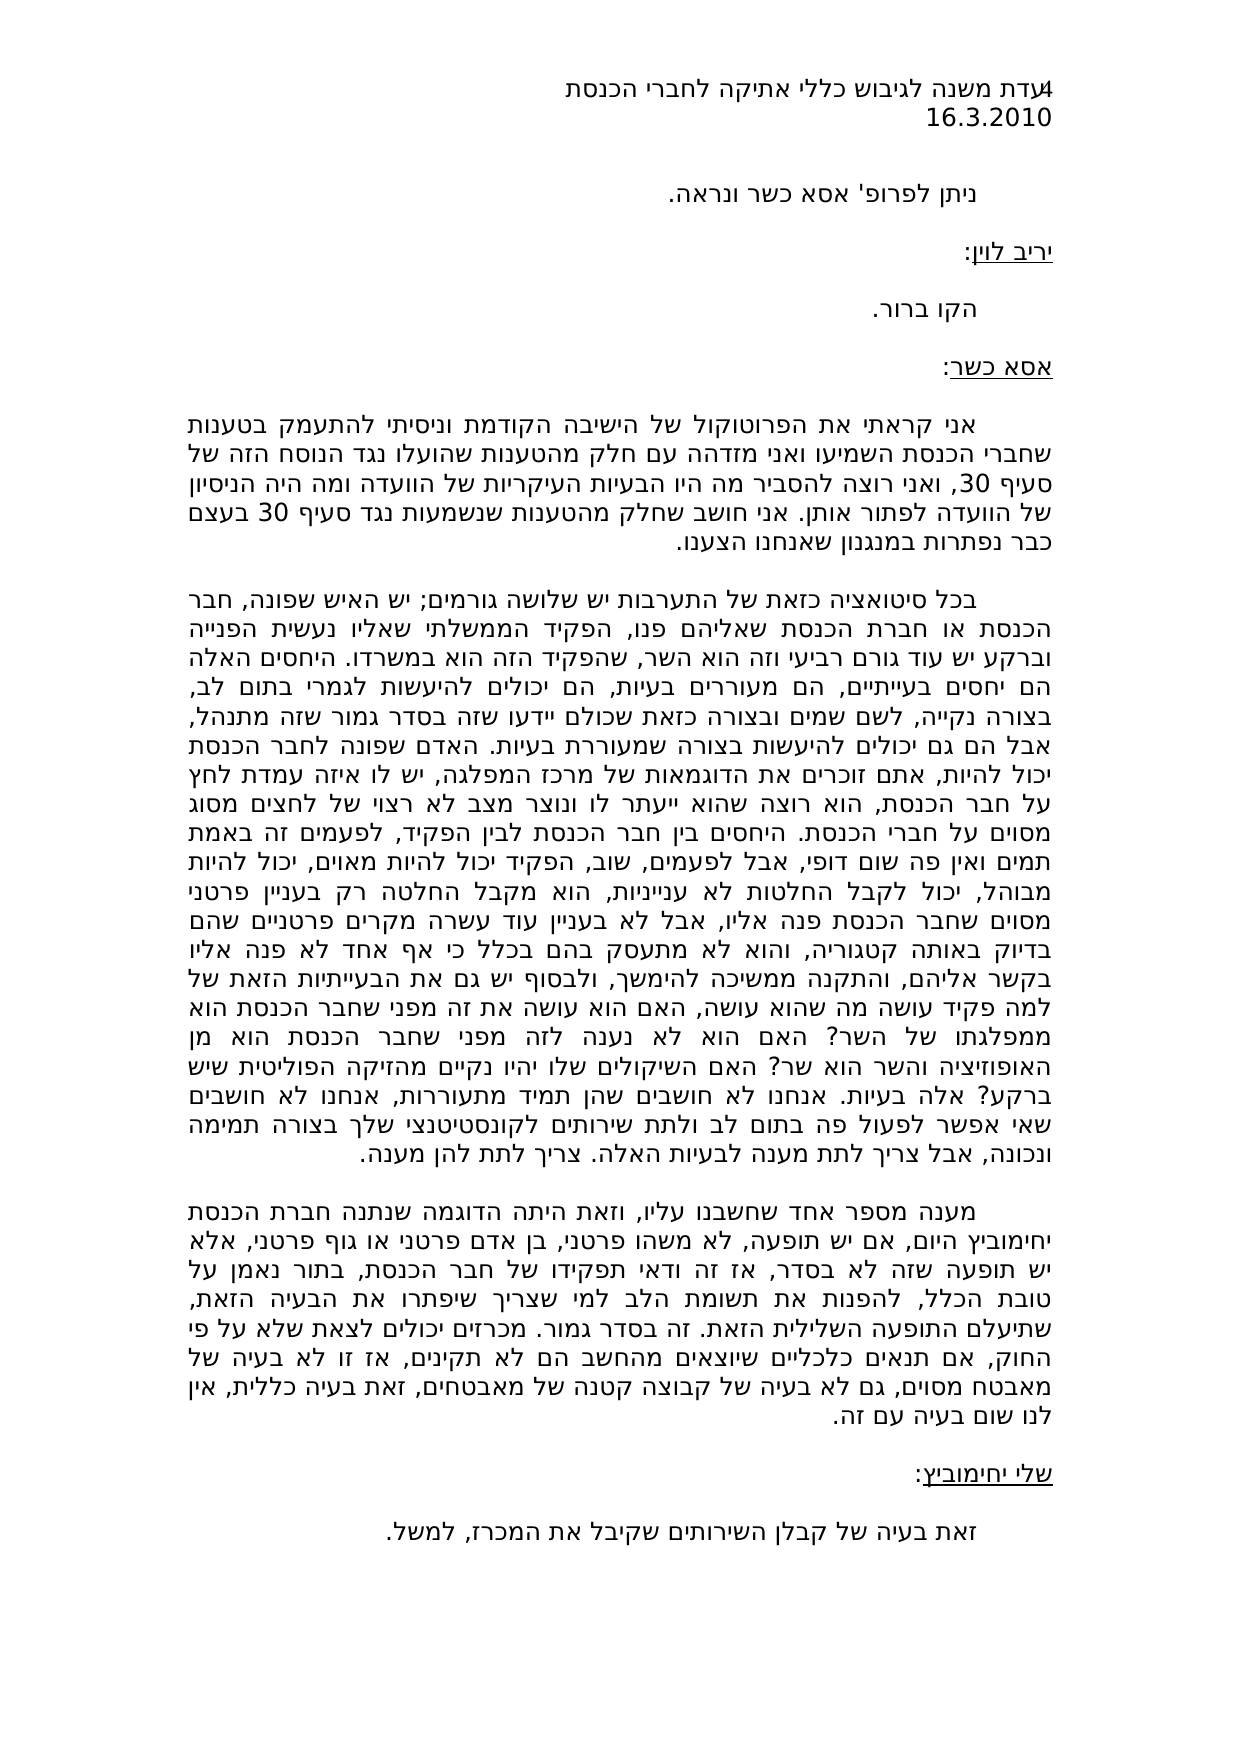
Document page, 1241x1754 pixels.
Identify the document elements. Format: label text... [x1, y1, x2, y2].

text בכל סיטואציה כזאת של התערבות יש שלושה גורמים; יש האיש שפונה, חבר הכנסת או חברת הכנסת שאליהם פנו, הפקיד הממשלתי שאליו נעשית הפנייה וברקע יש עוד גורם רביעי וזה הוא השר, שהפקיד הזה הוא במשרדו. היחסים האלה הם יחסים בעייתיים, הם מעוררים בעיות, הם יכולים להיעשות לגמרי בתום לב, בצורה נקייה, לשם שמים ובצורה כזאת שכולם יידעו שזה בסדר גמור שזה מתנהל, אבל הם גם יכולים להיעשות בצורה שמעוררת בעיות. האדם שפונה לחבר הכנסת יכול להיות, אתם זוכרים את הדוגמאות של מרכז המפלגה, יש לו איזה עמדת לחץ על חבר הכנסת, הוא רוצה שהוא ייעתר לו ונוצר מצב לא רצוי של לחצים מסוג מסוים על חברי הכנסת. היחסים בין חבר הכנסת לבין הפקיד, לפעמים זה באמת תמים ואין פה שום דופי, אבל לפעמים, שוב, הפקיד יכול להיות מאוים, יכול להיות מבוהל, יכול לקבל החלטות לא ענייניות, הוא מקבל החלטה רק בעניין פרטני מסוים שחבר הכנסת פנה אליו, אבל לא בעניין עוד עשרה מקרים פרטניים שהם בדיוק באותה קטגוריה, והוא לא מתעסק בהם בכלל כי אף אחד לא פנה אליו בקשר אליהם, והתקנה ממשיכה להימשך, ולבסוף יש גם את הבעייתיות הזאת של למה פקיד עושה מה שהוא עושה, האם הוא עושה את זה מפני שחבר הכנסת הוא ממפלגתו של השר? האם הוא לא נענה לזה מפני שחבר הכנסת הוא מן האופוזיציה והשר הוא שר? האם השיקולים שלו יהיו נקיים מהזיקה הפוליטית שיש ברקע? אלה בעיות. אנחנו לא חושבים שהן תמיד מתעוררות, אנחנו לא חושבים שאי אפשר לפעול פה בתום לב ולתת שירותים לקונסטיטנצי שלך בצורה תמימה ונכונה, אבל צריך לתת מענה לבעיות האלה. צריך לתת להן מענה. [187, 585, 1053, 1168]
text זאת בעיה של קבלן השירותים שקיבל את המכרז, למשל. [187, 1517, 1053, 1546]
text ניתן לפרופ' אסא כשר ונראה. [187, 179, 1053, 208]
text יריב לוין: [187, 237, 1053, 266]
text אני קראתי את הפרוטוקול של הישיבה הקודמת וניסיתי להתעמק בטענות שחברי הכנסת השמיעו ואני מזדהה עם חלק מהטענות שהועלו נגד הנוסח הזה של סעיף 30, ואני רוצה להסביר מה היו הבעיות העיקריות של הוועדה ומה היה הניסיון של הוועדה לפתור אותן. אני חושב שחלק מהטענות שנשמעות נגד סעיף 30 בעצם כבר נפתרות במנגנון שאנחנו הצענו. [187, 410, 1053, 556]
text מענה מספר אחד שחשבנו עליו, וזאת היתה הדוגמה שנתנה חברת הכנסת יחימוביץ היום, אם יש תופעה, לא משהו פרטני, בן אדם פרטני או גוף פרטני, אלא יש תופעה שזה לא בסדר, אז זה ודאי תפקידו של חבר הכנסת, בתור נאמן על טובת הכלל, להפנות את תשומת הלב למי שצריך שיפתרו את הבעיה הזאת, שתיעלם התופעה השלילית הזאת. זה בסדר גמור. מכרזים יכולים לצאת שלא על פי החוק, אם תנאים כלכליים שיוצאים מהחשב הם לא תקינים, אז זו לא בעיה של מאבטח מסוים, גם לא בעיה של קבוצה קטנה של מאבטחים, זאת בעיה כללית, אין לנו שום בעיה עם זה. [187, 1197, 1053, 1430]
text אסא כשר: [187, 352, 1053, 382]
text שלי יחימוביץ: [187, 1459, 1053, 1488]
text הקו ברור. [187, 294, 1053, 324]
